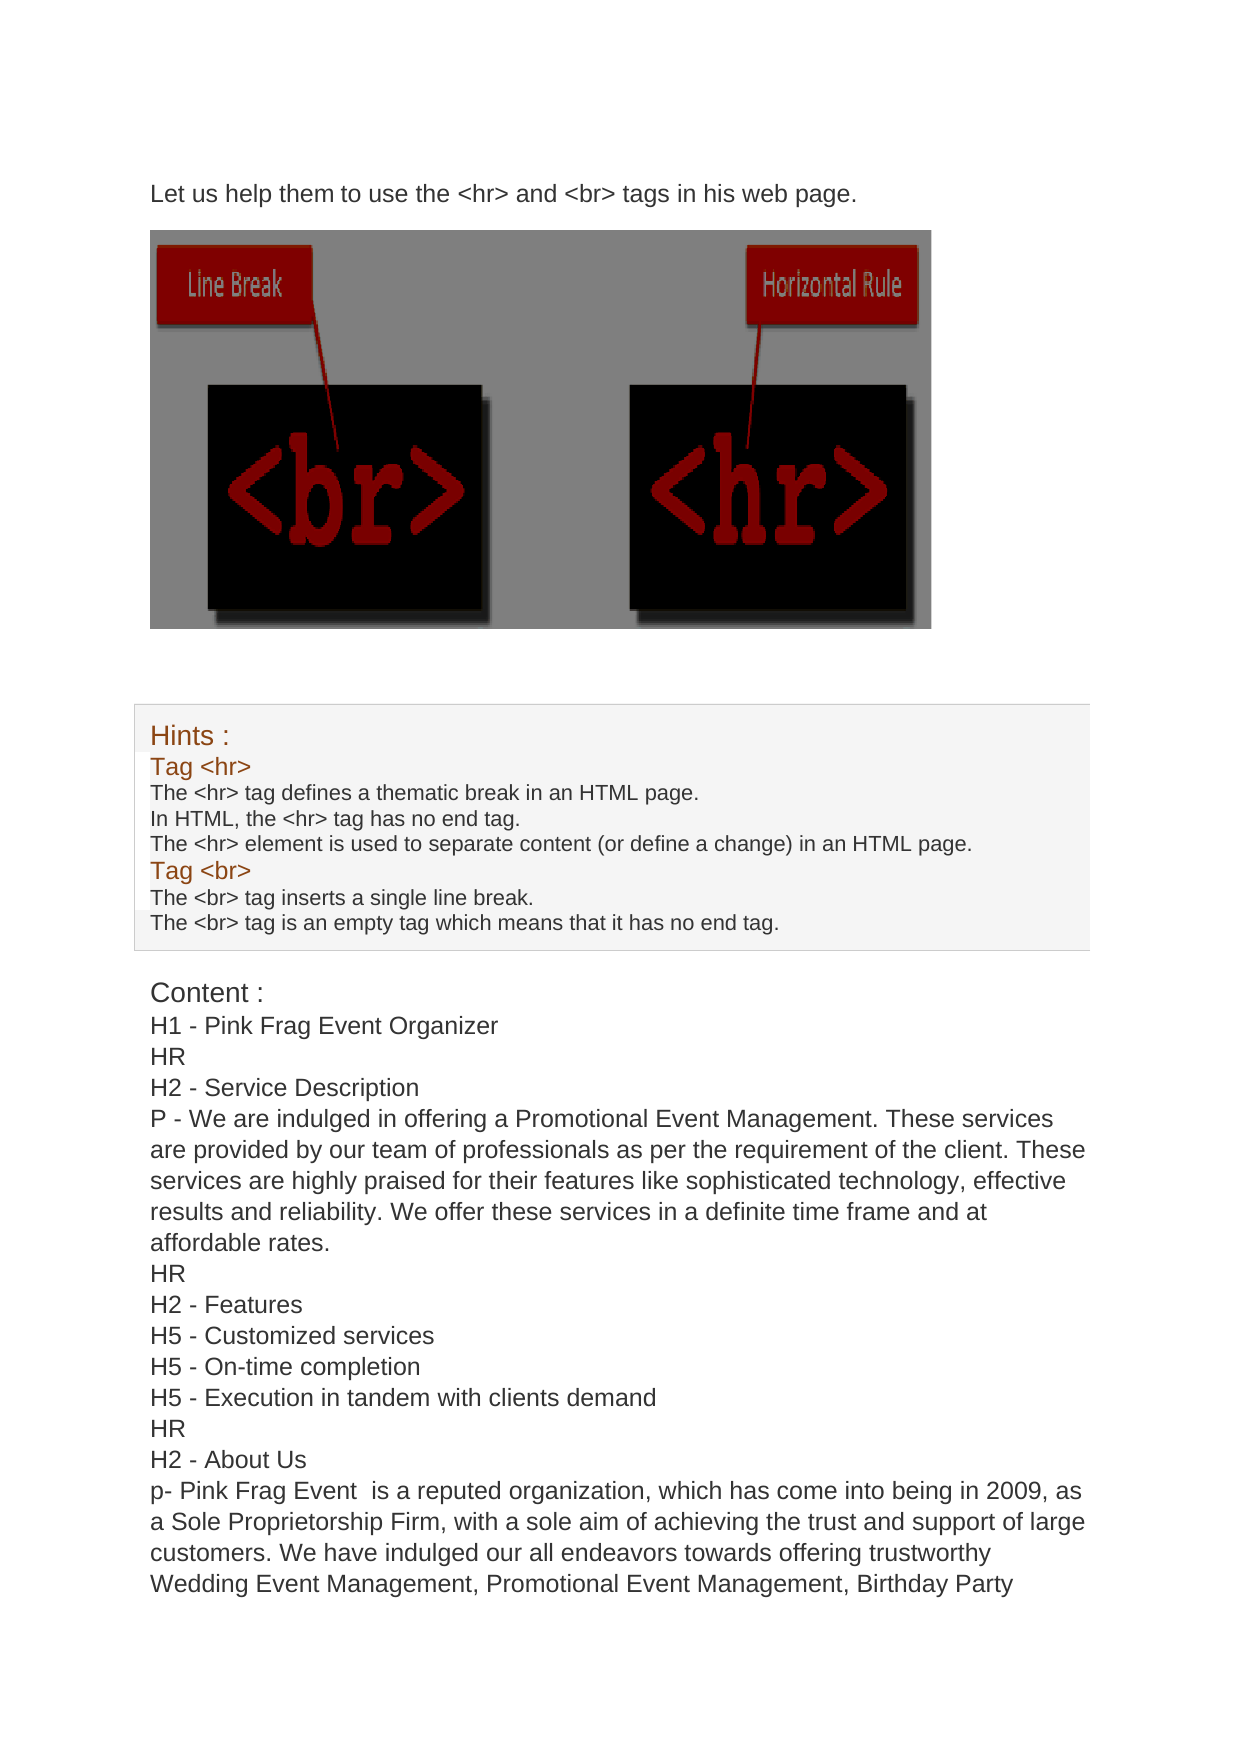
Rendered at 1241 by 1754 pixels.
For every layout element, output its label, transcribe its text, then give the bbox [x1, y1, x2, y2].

text Tag <br> [150, 856, 1090, 885]
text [150, 150, 1090, 230]
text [150, 951, 1090, 1598]
text The <hr> tag defines a thematic break in an HTML page. [150, 780, 1090, 806]
text The <br> tag is an empty tag which means that it has no end tag. [135, 910, 1090, 950]
text The <br> tag inserts a single line break. [150, 885, 1090, 910]
picture [150, 230, 932, 629]
text In HTML, the <hr> tag has no end tag. [150, 806, 1090, 831]
text The <hr> element is used to separate content (or define a change) in an HTML page. [150, 831, 1090, 856]
text Tag <hr> [150, 752, 1090, 780]
text Hints : [135, 705, 1090, 752]
